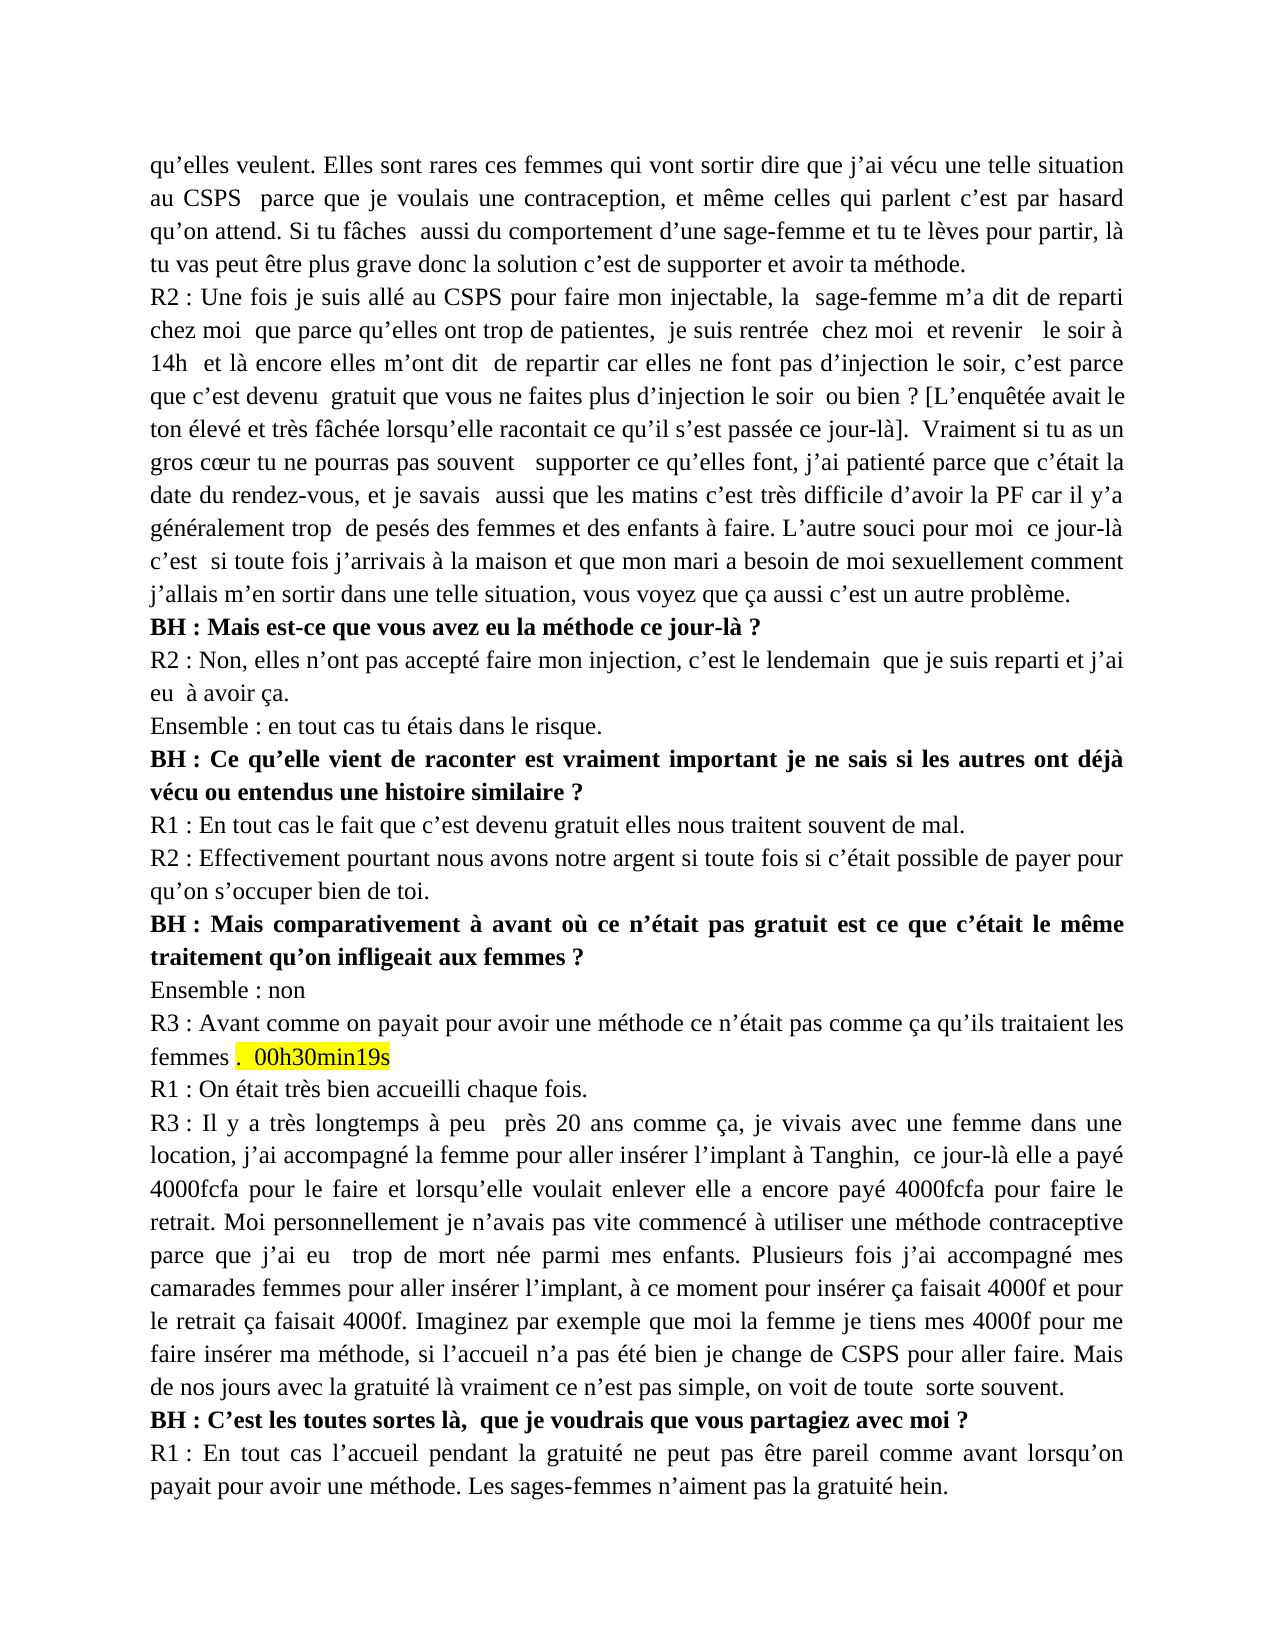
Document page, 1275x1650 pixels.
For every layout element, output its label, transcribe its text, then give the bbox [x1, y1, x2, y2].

text R3 : Il y a très longtemps à peu près 20 ans comme ça, je vivais avec une femme dans une location, j’ai accompagné la femme pour aller insérer l’implant à Tanghin, ce jour-là elle a payé 4000fcfa pour le faire et lorsqu’elle voulait enlever elle a encore payé 4000fcfa pour faire le retrait. Moi personnellement je n’avais pas vite commencé à utiliser une méthode contraceptive parce que j’ai eu trop de mort née parmi mes enfants. Plusieurs fois j’ai accompagné mes camarades femmes pour aller insérer l’implant, à ce moment pour insérer ça faisait 4000f et pour le retrait ça faisait 4000f. Imaginez par exemple que moi la femme je tiens mes 4000f pour me faire insérer ma méthode, si l’accueil n’a pas été bien je change de CSPS pour aller faire. Mais de nos jours avec la gratuité là vraiment ce n’est pas simple, on voit de toute sorte souvent. [150, 1108, 1125, 1401]
text BH : Mais comparativement à avant où ce n’était pas gratuit est ce que c’était le même traitement qu’on infligeait aux femmes ? [150, 909, 1125, 971]
text R3 : Avant comme on payait pour avoir une méthode ce n’était pas comme ça qu’ils traitaient les femmes . 00h30min19s [150, 1008, 1125, 1070]
text R1 : En tout cas l’accueil pendant la gratuité ne peut pas être pareil comme avant lorsqu’on payait pour avoir une méthode. Les sages-femmes n’aiment pas la gratuité hein. [150, 1438, 1125, 1499]
text BH : Ce qu’elle vient de raconter est vraiment important je ne sais si les autres ont déjà vécu ou entendus une histoire similaire ? [150, 744, 1125, 806]
text Ensemble : non [150, 976, 1125, 1004]
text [150, 150, 1125, 278]
text Ensemble : en tout cas tu étais dans le risque. [150, 711, 1125, 740]
text BH : Mais est-ce que vous avez eu la méthode ce jour-là ? [150, 612, 1125, 641]
text R1 : On était très bien accueilli chaque fois. [150, 1074, 1125, 1103]
text R2 : Non, elles n’ont pas accepté faire mon injection, c’est le lendemain que je suis reparti et j’ai eu à avoir ça. [150, 645, 1125, 707]
text R2 : Effectivement pourtant nous avons notre argent si toute fois si c’était possible de payer pour qu’on s’occuper bien de toi. [150, 843, 1125, 905]
text R2 : Une fois je suis allé au CSPS pour faire mon injectable, la sage-femme m’a dit de reparti chez moi que parce qu’elles ont trop de patientes, je suis rentrée chez moi et revenir le soir à 14h et là encore elles m’ont dit de repartir car elles ne font pas d’injection le soir, c’est parce que c’est devenu gratuit que vous ne faites plus d’injection le soir ou bien ? [L’enquêtée avait le ton élevé et très fâchée lorsqu’elle racontait ce qu’il s’est passée ce jour-là]. Vraiment si tu as un gros cœur tu ne pourras pas souvent supporter ce qu’elles font, j’ai patienté parce que c’était la date du rendez-vous, et je savais aussi que les matins c’est très difficile d’avoir la PF car il y’a généralement trop de pesés des femmes et des enfants à faire. L’autre souci pour moi ce jour-là c’est si toute fois j’arrivais à la maison et que mon mari a besoin de moi sexuellement comment j’allais m’en sortir dans une telle situation, vous voyez que ça aussi c’est un autre problème. [150, 282, 1125, 608]
text R1 : En tout cas le fait que c’est devenu gratuit elles nous traitent souvent de mal. [150, 810, 1125, 839]
text BH : C’est les toutes sortes là, que je voudrais que vous partagiez avec moi ? [150, 1405, 1125, 1433]
